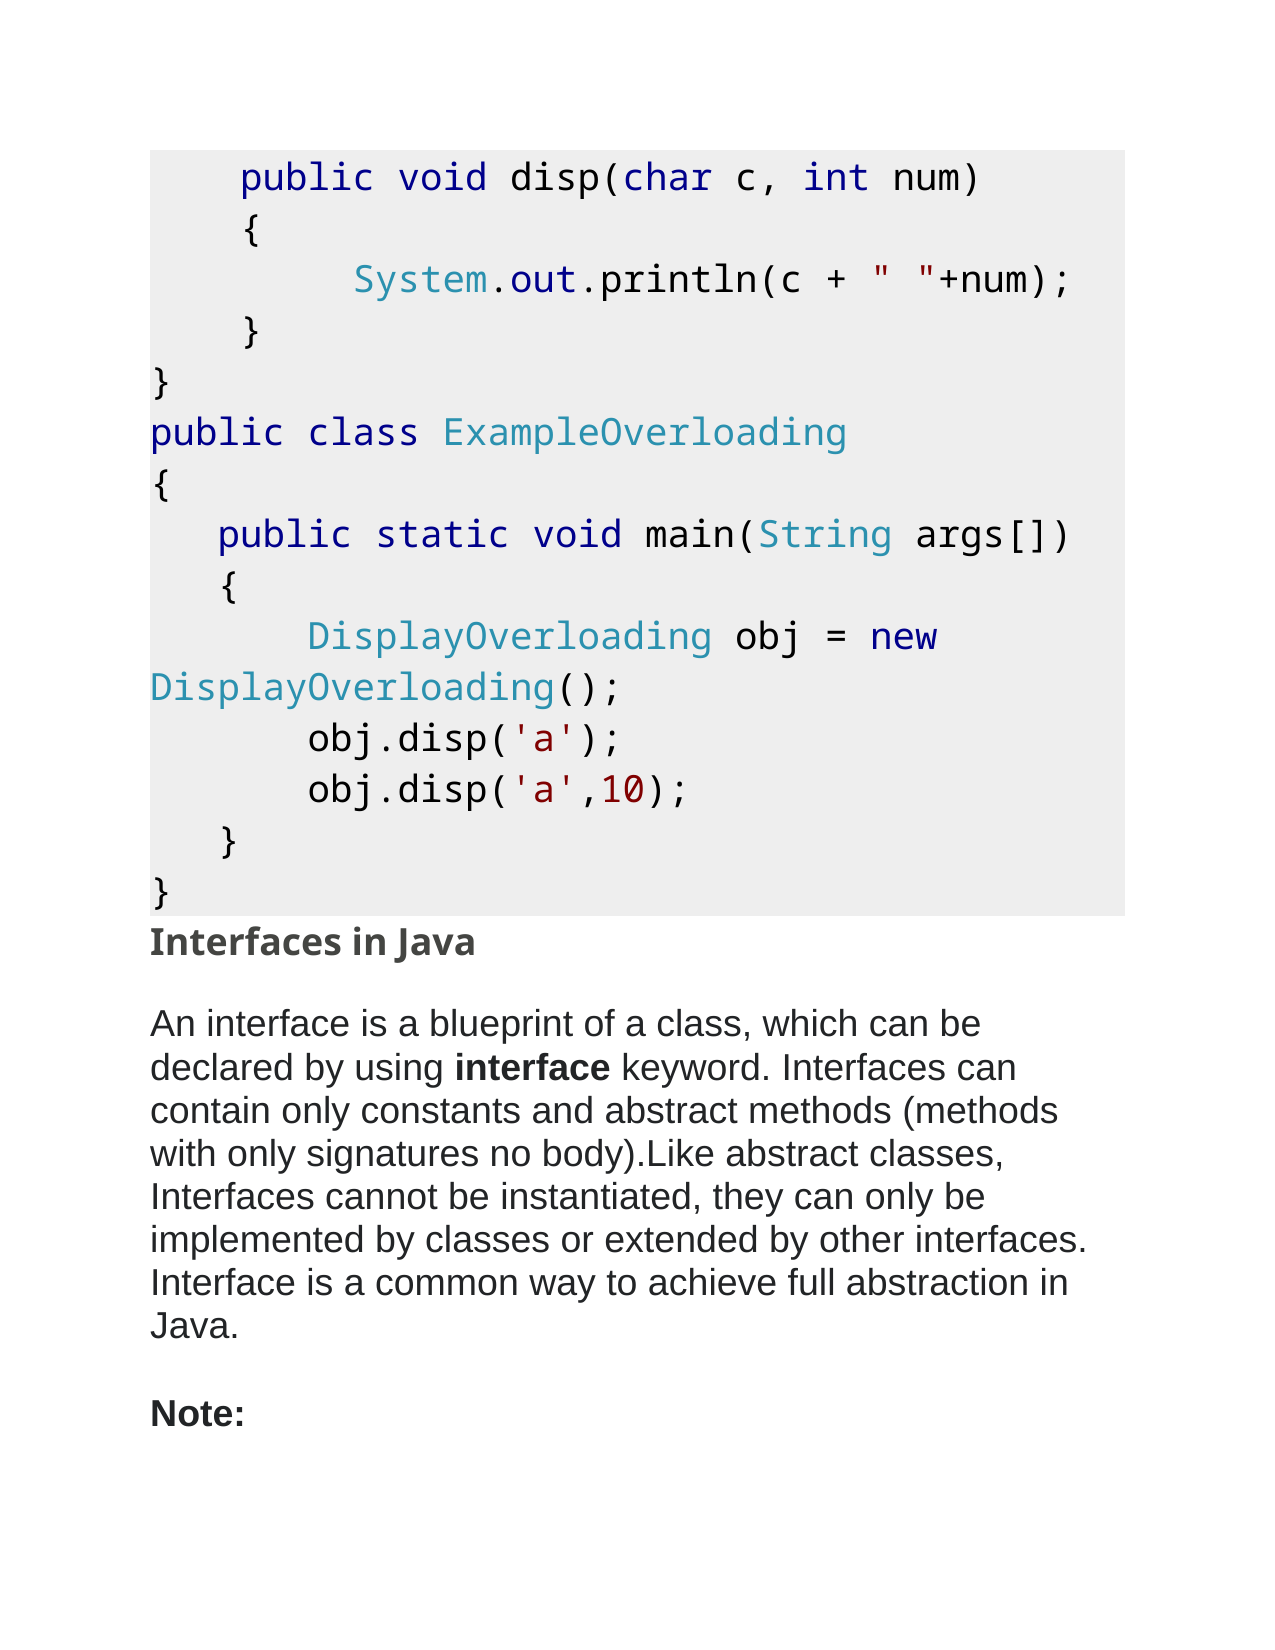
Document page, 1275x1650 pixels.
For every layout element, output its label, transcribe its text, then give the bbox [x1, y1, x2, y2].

text public void disp(char c, int num) [150, 150, 1125, 201]
text } [150, 813, 1125, 864]
text } [150, 864, 1125, 916]
text { [150, 201, 1125, 252]
text public class ExampleOverloading [150, 405, 1125, 456]
subtitle Interfaces in Java [150, 916, 1125, 967]
text { [150, 456, 1125, 507]
text } [150, 354, 1125, 405]
text obj.disp('a',10); [150, 762, 1125, 813]
text public static void main(String args[]) [150, 507, 1125, 558]
text } [150, 303, 1125, 354]
text System.out.println(c + " "+num); [150, 252, 1125, 303]
text { [150, 558, 1125, 609]
text obj.disp('a'); [150, 711, 1125, 762]
text An interface is a blueprint of a class, which can be declared by using interface keyword. Interfaces can contain only constants and abstract methods (methods with only signatures no body).Like abstract classes, Interfaces cannot be instantiated, they can only be implemented by classes or extended by other interfaces. Interface is a common way to achieve full abstraction in Java. [150, 1002, 1125, 1347]
text DisplayOverloading obj = new DisplayOverloading(); [150, 609, 1125, 711]
text Note: [150, 1391, 1125, 1434]
